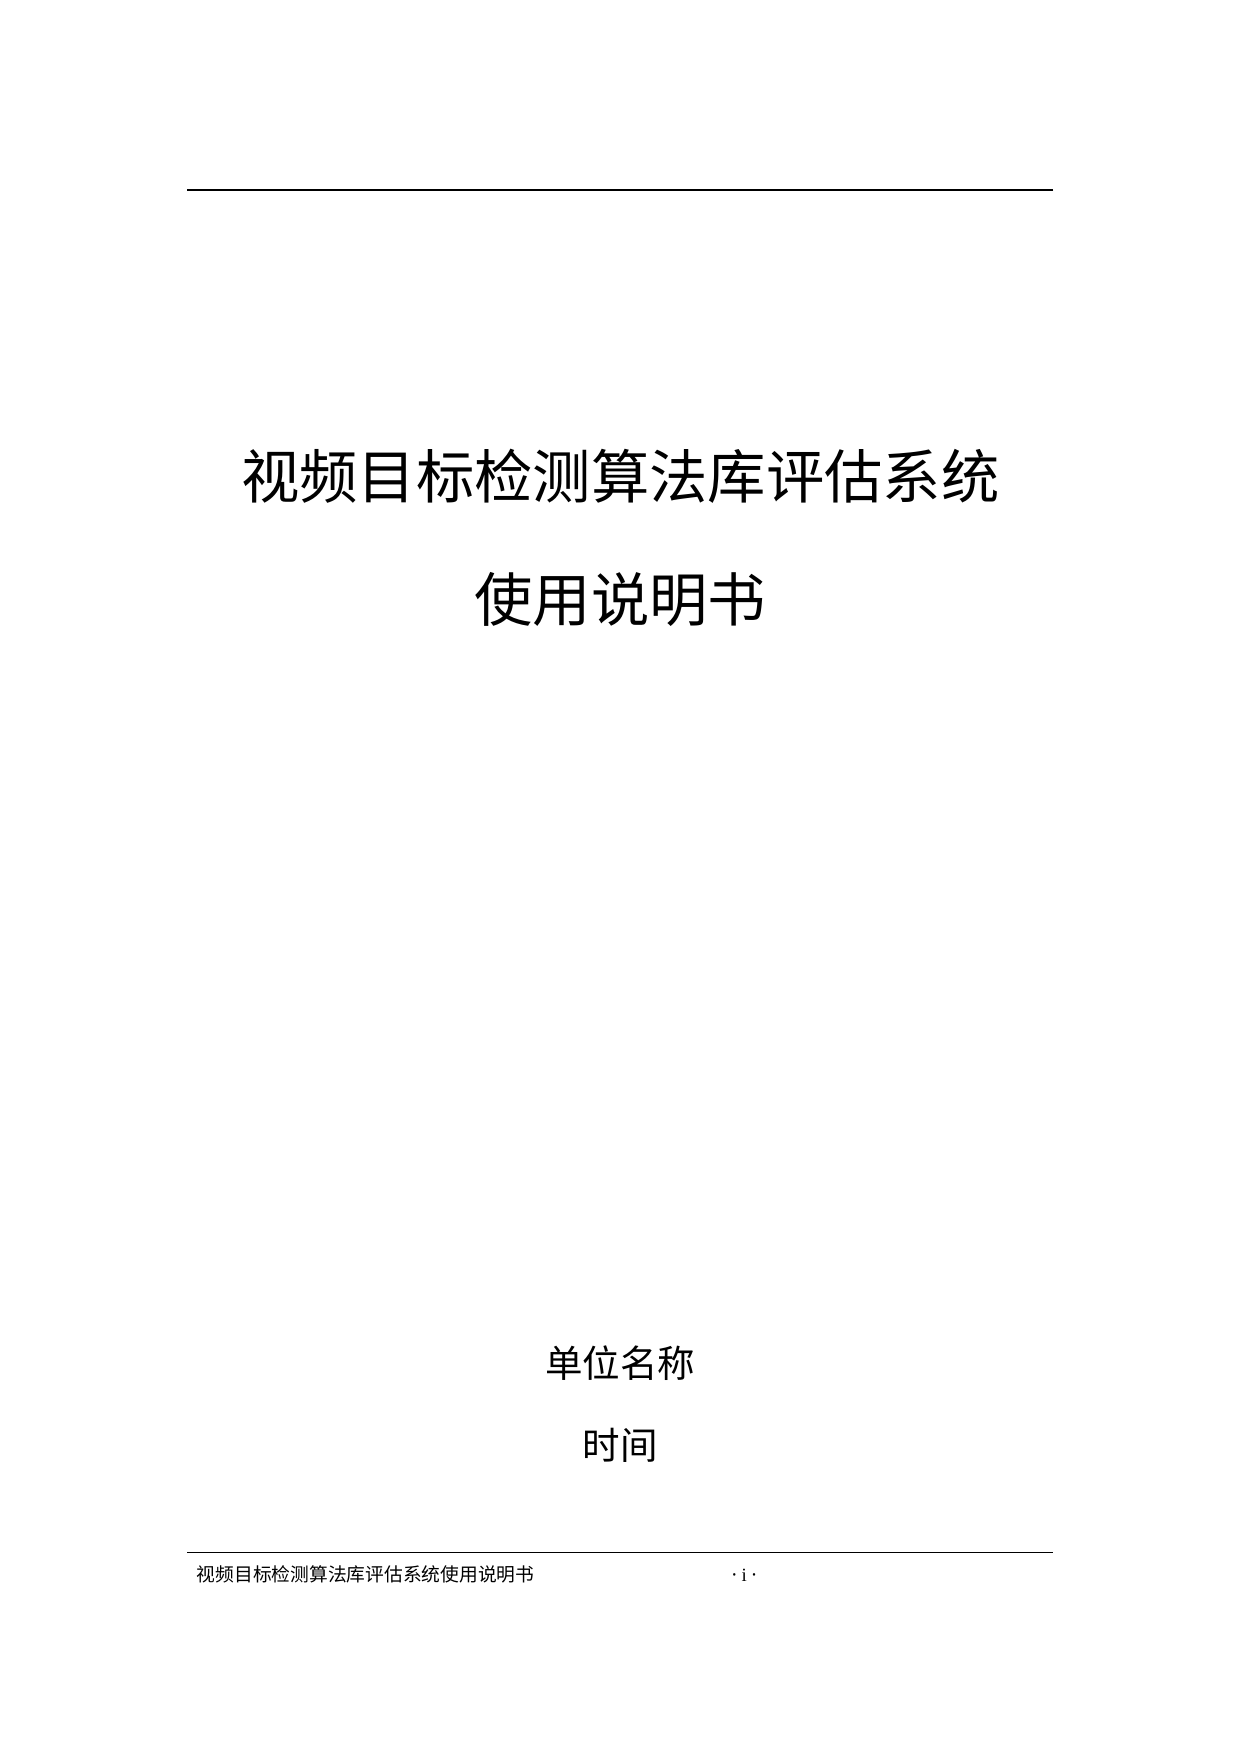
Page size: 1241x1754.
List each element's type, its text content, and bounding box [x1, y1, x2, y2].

text 视频目标检测算法库评估系统 [187, 422, 1053, 524]
text 使用说明书 [187, 545, 1053, 647]
text 时间 [187, 1409, 1053, 1477]
text 单位名称 [187, 1328, 1053, 1396]
